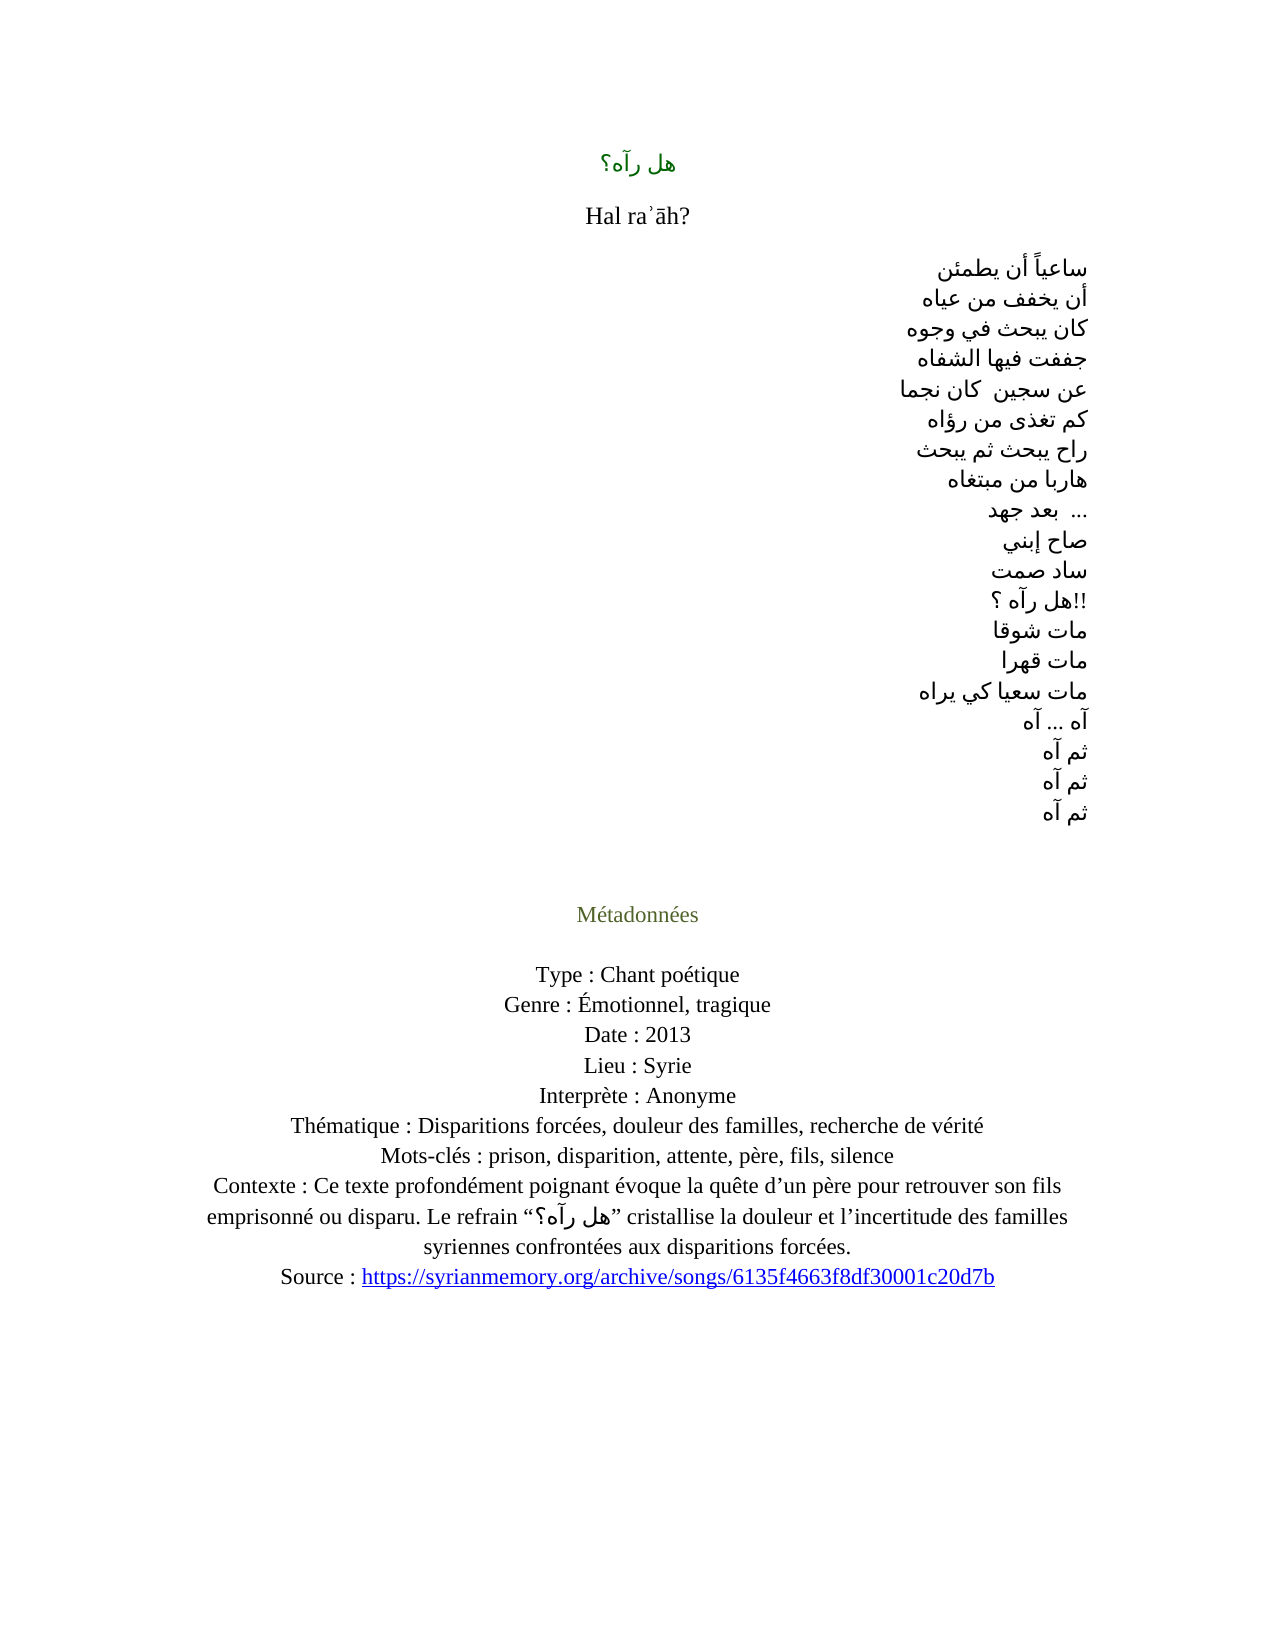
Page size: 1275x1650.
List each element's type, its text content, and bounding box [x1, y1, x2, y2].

text ساعياً أن يطمئن أن يخفف من عياه كان يبحث في وجوه جففت فيها الشفاه عن سجين كان نجما كم تغذى من رؤاه راح يبحث ثم يبحث هاربا من مبتغاه بعد جهد ... صاح إبني ساد صمت هل رآه ؟!! مات شوقا مات قهرا مات سعيا كي يراه آه ... آه ثم آه ثم آه ثم آه [187, 255, 1087, 825]
text Métadonnées Type : Chant poétique Genre : Émotionnel, tragique Date : 2013 Lieu : Syrie Interprète : Anonyme Thématique : Disparitions forcées, douleur des familles, recherche de vérité Mots-clés : prison, disparition, attente, père, fils, silence Contexte : Ce texte profondément poignant évoque la quête d’un père pour retrouver son fils emprisonné ou disparu. Le refrain “هل رآه؟” cristallise la douleur et l’incertitude des familles syriennes confrontées aux disparitions forcées. Source : https://syrianmemory.org/archive/songs/6135f4663f8df30001c20d7b [187, 901, 1087, 1289]
text هل رآه؟ [187, 150, 1087, 176]
text Hal raʾāh? [187, 201, 1087, 230]
